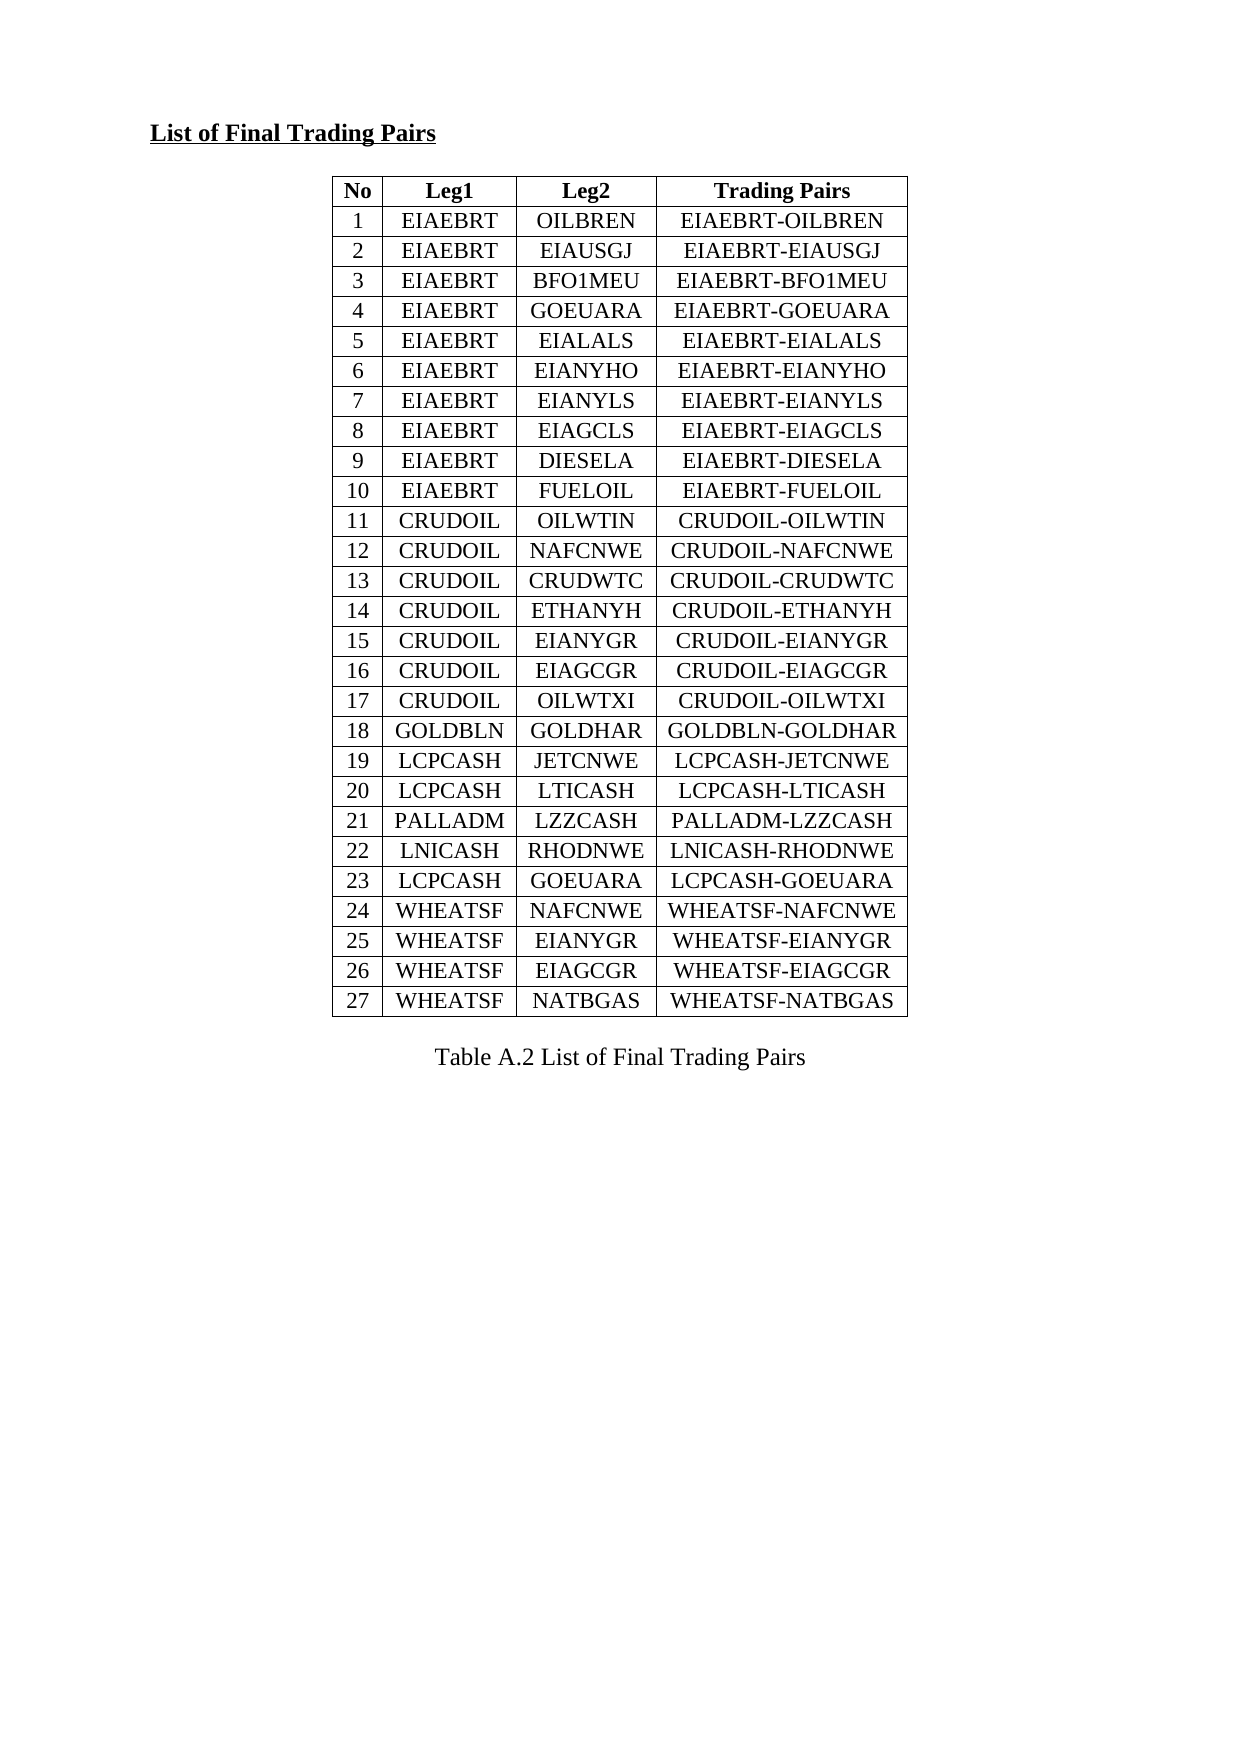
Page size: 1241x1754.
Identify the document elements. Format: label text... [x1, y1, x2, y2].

table_cell JETCNWE [517, 747, 656, 776]
table_cell 19 [333, 747, 382, 776]
table_cell GOLDBLN-GOLDHAR [657, 717, 907, 746]
table_cell WHEATSF-NATBGAS [657, 987, 907, 1016]
table_cell 14 [333, 597, 382, 626]
table_cell EIAEBRT [383, 357, 516, 386]
table_cell WHEATSF [383, 987, 516, 1016]
table_cell EIAEBRT-FUELOIL [657, 477, 907, 506]
table_cell CRUDOIL [383, 687, 516, 716]
table_cell 8 [333, 417, 382, 446]
table_cell EIAEBRT [383, 477, 516, 506]
table_cell 12 [333, 537, 382, 566]
table_cell NAFCNWE [517, 537, 656, 566]
table_cell EIAEBRT [383, 387, 516, 416]
table_cell EIAEBRT-DIESELA [657, 447, 907, 476]
table_cell EIAEBRT-EIANYLS [657, 387, 907, 416]
table_cell 15 [333, 627, 382, 656]
table_cell LCPCASH-JETCNWE [657, 747, 907, 776]
table_cell EIAEBRT-BFO1MEU [657, 267, 907, 296]
table_cell 10 [333, 477, 382, 506]
table_cell EIAEBRT [383, 207, 516, 236]
table_cell EIAGCGR [517, 657, 656, 686]
table_cell CRUDOIL [383, 507, 516, 536]
table_cell WHEATSF-NAFCNWE [657, 897, 907, 926]
table_cell CRUDOIL-EIANYGR [657, 627, 907, 656]
table_cell 2 [333, 237, 382, 266]
table_header No [333, 177, 382, 206]
table_cell 17 [333, 687, 382, 716]
table_cell EIAEBRT-EIAGCLS [657, 417, 907, 446]
text Table A.2 List of Final Trading Pairs [150, 1042, 1090, 1070]
table_cell CRUDOIL [383, 567, 516, 596]
table_cell GOLDBLN [383, 717, 516, 746]
table_cell EIAEBRT-GOEUARA [657, 297, 907, 326]
table_cell CRUDWTC [517, 567, 656, 596]
table_cell 26 [333, 957, 382, 986]
table_cell OILBREN [517, 207, 656, 236]
table_cell CRUDOIL [383, 597, 516, 626]
text List of Final Trading Pairs [150, 118, 1090, 147]
table_cell CRUDOIL-EIAGCGR [657, 657, 907, 686]
table_cell BFO1MEU [517, 267, 656, 296]
table_cell CRUDOIL [383, 537, 516, 566]
table_cell 6 [333, 357, 382, 386]
table_cell PALLADM [383, 807, 516, 836]
table_cell LCPCASH [383, 777, 516, 806]
table_cell LTICASH [517, 777, 656, 806]
table_cell DIESELA [517, 447, 656, 476]
table_cell WHEATSF [383, 957, 516, 986]
table_cell CRUDOIL-OILWTXI [657, 687, 907, 716]
table_cell 18 [333, 717, 382, 746]
table_cell EIAUSGJ [517, 237, 656, 266]
table_cell WHEATSF-EIANYGR [657, 927, 907, 956]
table_cell CRUDOIL-NAFCNWE [657, 537, 907, 566]
table_cell EIANYHO [517, 357, 656, 386]
table_cell EIAEBRT [383, 447, 516, 476]
table_cell OILWTIN [517, 507, 656, 536]
table_cell CRUDOIL-OILWTIN [657, 507, 907, 536]
table_cell GOLDHAR [517, 717, 656, 746]
table_cell LCPCASH-LTICASH [657, 777, 907, 806]
table_cell 1 [333, 207, 382, 236]
table_cell RHODNWE [517, 837, 656, 866]
table_cell 24 [333, 897, 382, 926]
table_header Trading Pairs [657, 177, 907, 206]
table_cell 9 [333, 447, 382, 476]
table_cell LCPCASH-GOEUARA [657, 867, 907, 896]
table_cell ETHANYH [517, 597, 656, 626]
table_cell NAFCNWE [517, 897, 656, 926]
table_cell 20 [333, 777, 382, 806]
table_cell 11 [333, 507, 382, 536]
table_cell WHEATSF-EIAGCGR [657, 957, 907, 986]
table_cell 5 [333, 327, 382, 356]
table_cell LZZCASH [517, 807, 656, 836]
table_cell EIALALS [517, 327, 656, 356]
table_cell 7 [333, 387, 382, 416]
table_cell 13 [333, 567, 382, 596]
table_cell GOEUARA [517, 297, 656, 326]
table_cell EIAEBRT [383, 327, 516, 356]
table_cell WHEATSF [383, 897, 516, 926]
table_cell EIAEBRT [383, 237, 516, 266]
table_cell LNICASH-RHODNWE [657, 837, 907, 866]
table_cell LNICASH [383, 837, 516, 866]
table_cell EIAEBRT-EIALALS [657, 327, 907, 356]
table_cell 27 [333, 987, 382, 1016]
table_cell 3 [333, 267, 382, 296]
table_cell CRUDOIL-ETHANYH [657, 597, 907, 626]
table_header Leg1 [383, 177, 516, 206]
table_cell 23 [333, 867, 382, 896]
table_cell LCPCASH [383, 867, 516, 896]
table_cell EIAEBRT [383, 297, 516, 326]
table_cell EIANYGR [517, 627, 656, 656]
table_cell 16 [333, 657, 382, 686]
table_cell EIAGCLS [517, 417, 656, 446]
table_cell GOEUARA [517, 867, 656, 896]
table_cell OILWTXI [517, 687, 656, 716]
table_cell 4 [333, 297, 382, 326]
table_cell EIAEBRT-EIAUSGJ [657, 237, 907, 266]
table_cell 21 [333, 807, 382, 836]
table_cell EIAEBRT-OILBREN [657, 207, 907, 236]
table_cell CRUDOIL [383, 627, 516, 656]
table_cell PALLADM-LZZCASH [657, 807, 907, 836]
table_cell WHEATSF [383, 927, 516, 956]
table_cell CRUDOIL-CRUDWTC [657, 567, 907, 596]
table_cell EIANYLS [517, 387, 656, 416]
table_cell NATBGAS [517, 987, 656, 1016]
table_cell CRUDOIL [383, 657, 516, 686]
table_cell EIANYGR [517, 927, 656, 956]
table_cell 22 [333, 837, 382, 866]
table_cell FUELOIL [517, 477, 656, 506]
table_cell EIAEBRT [383, 417, 516, 446]
table_cell EIAGCGR [517, 957, 656, 986]
table_cell EIAEBRT [383, 267, 516, 296]
table_cell EIAEBRT-EIANYHO [657, 357, 907, 386]
table_cell 25 [333, 927, 382, 956]
table_header Leg2 [517, 177, 656, 206]
table_cell LCPCASH [383, 747, 516, 776]
